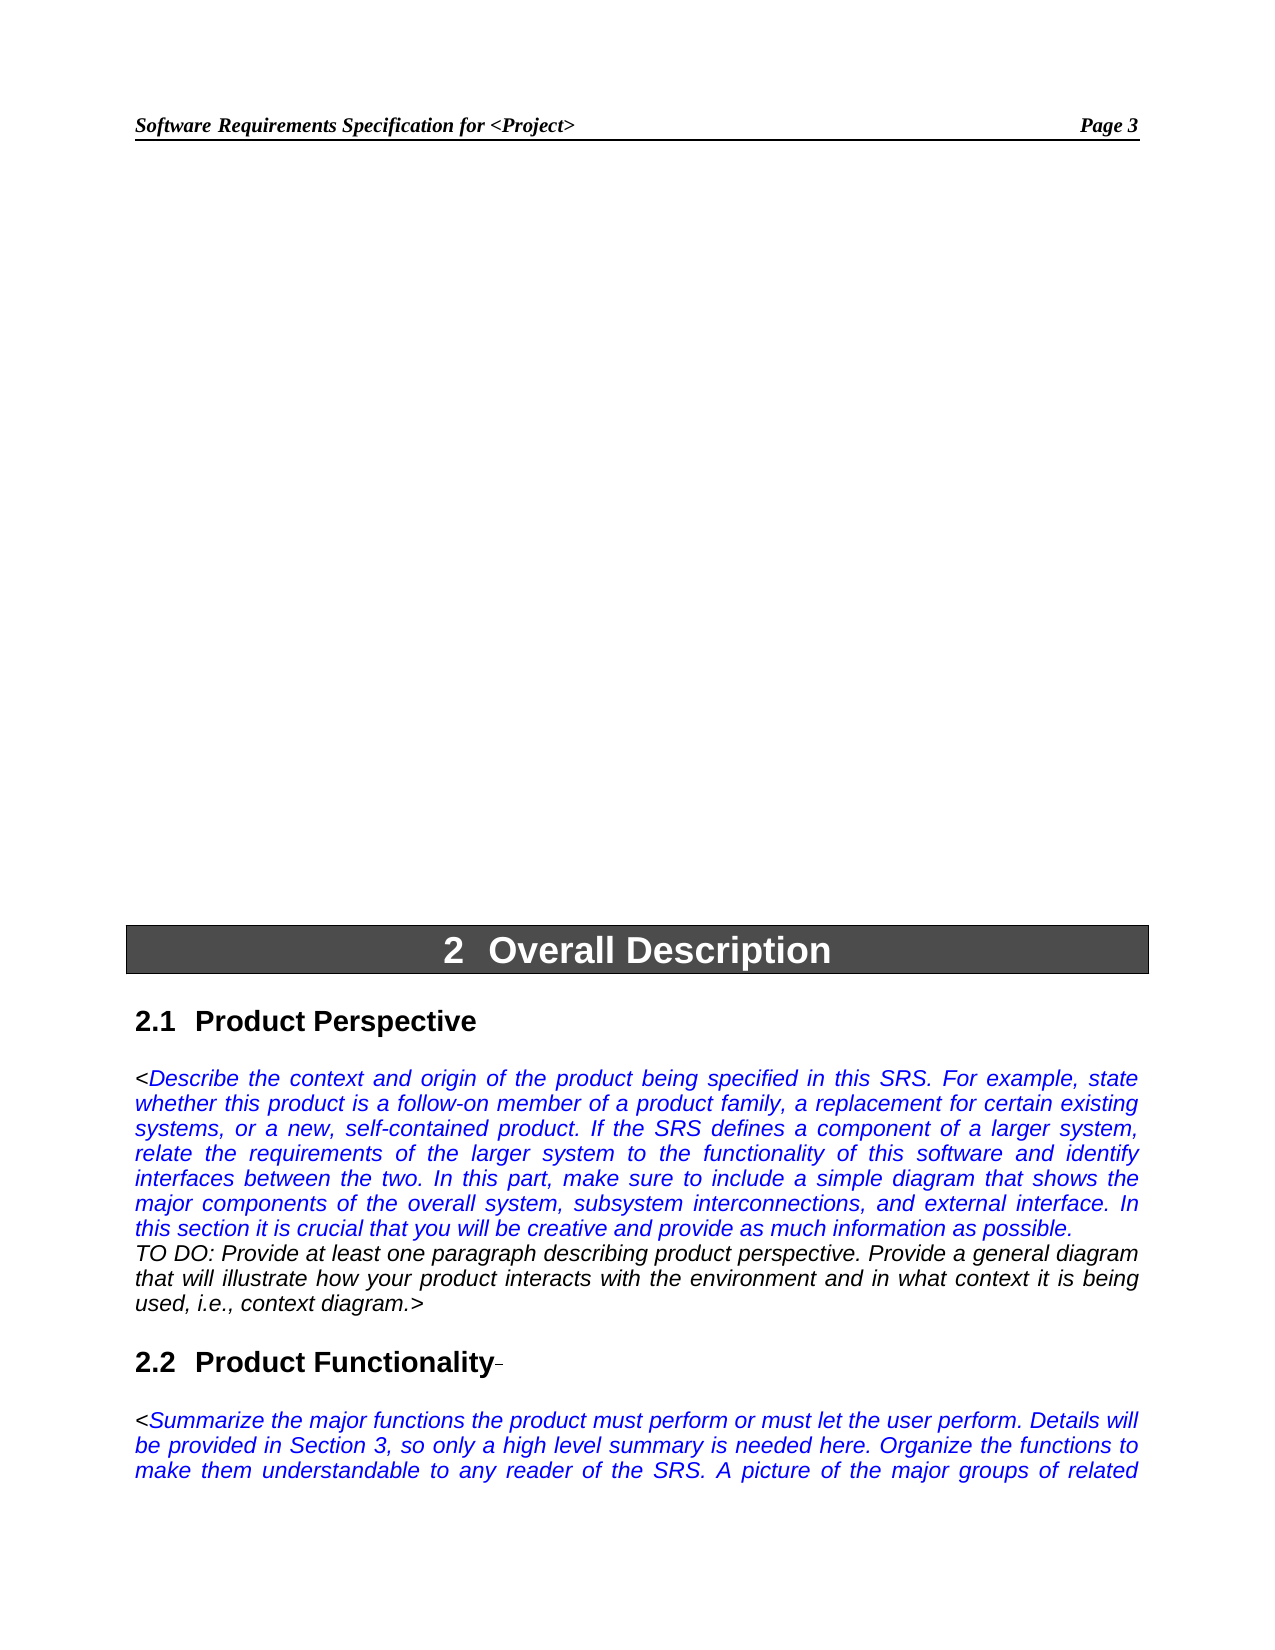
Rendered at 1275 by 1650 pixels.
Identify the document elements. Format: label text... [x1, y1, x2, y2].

subtitle Product Perspective [135, 1003, 1140, 1037]
subtitle Product Functionality [135, 1345, 1140, 1379]
subtitle Overall Description [127, 926, 1148, 973]
text <Describe the context and origin of the product being specified in this SRS. For example, state whether this product is a follow-on member of a product family, a replacement for certain existing systems, or a new, self-contained product. If the SRS defines a component of a larger system, relate the requirements of the larger system to the functionality of this software and identify interfaces between the two. In this part, make sure to include a simple diagram that shows the major components of the overall system, subsystem interconnections, and external interface. In this section it is crucial that you will be creative and provide as much information as possible. [135, 1066, 1140, 1241]
text TO DO: Provide at least one paragraph describing product perspective. Provide a general diagram that will illustrate how your product interacts with the environment and in what context it is being used, i.e., context diagram.> [135, 1241, 1140, 1316]
